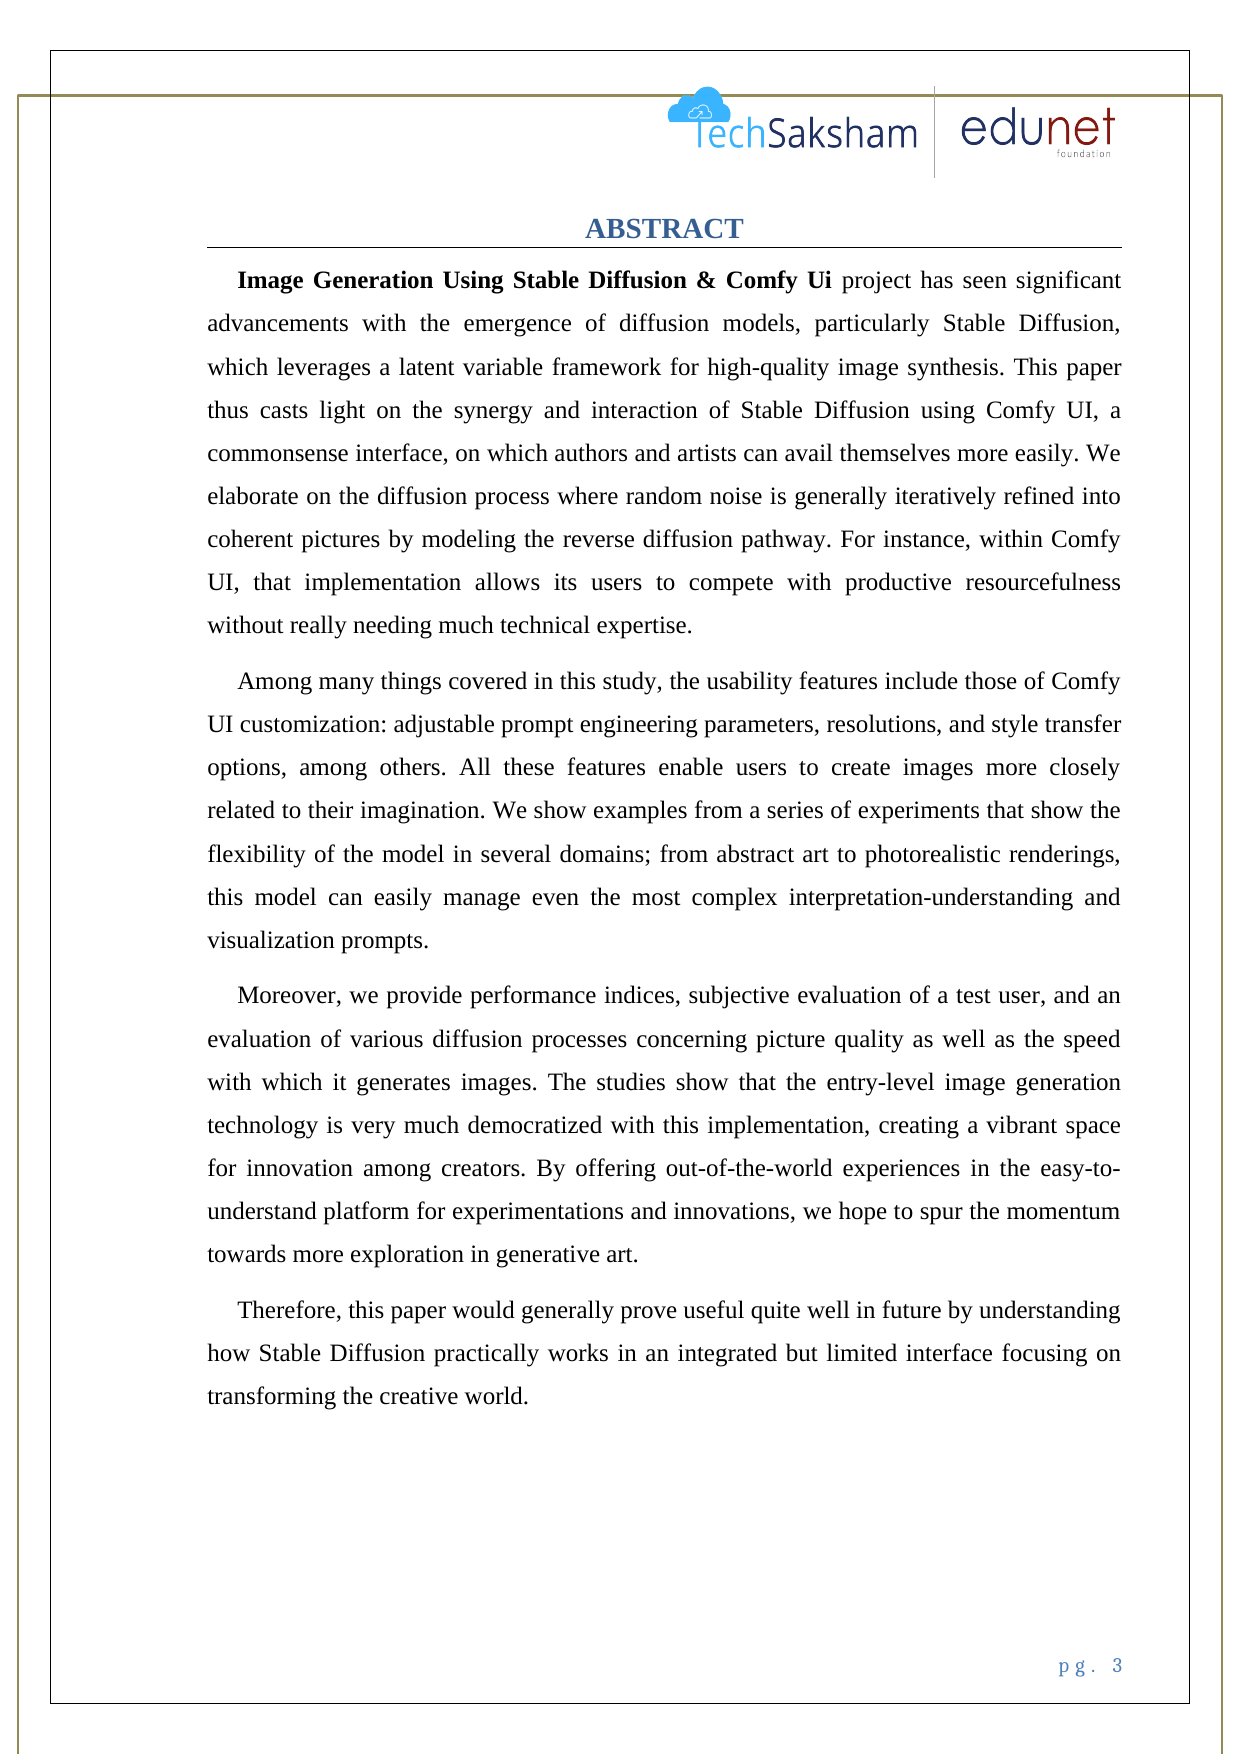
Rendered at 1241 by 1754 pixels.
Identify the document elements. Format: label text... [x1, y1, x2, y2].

picture [662, 79, 923, 154]
text Among many things covered in this study, the usability features include those of Comfy UI customization: adjustable prompt engineering parameters, resolutions, and style transfer options, among others. All these features enable users to create images more closely related to their imagination. We show examples from a series of experiments that show the flexibility of the model in several domains; from abstract art to photorealistic renderings, this model can easily manage even the most complex interpretation-understanding and visualization prompts. [207, 666, 1122, 954]
subtitle ABSTRACT [207, 211, 1122, 247]
picture [955, 100, 1122, 164]
text Therefore, this paper would generally prove useful quite well in future by understanding how Stable Diffusion practically works in an integrated but limited interface focusing on transforming the creative world. [207, 1295, 1122, 1410]
text Image Generation Using Stable Diffusion & Comfy Ui project has seen significant advancements with the emergence of diffusion models, particularly Stable Diffusion, which leverages a latent variable framework for high-quality image synthesis. This paper thus casts light on the synergy and interaction of Stable Diffusion using Comfy UI, a commonsense interface, on which authors and artists can avail themselves more easily. We elaborate on the diffusion process where random noise is generally iteratively refined into coherent pictures by modeling the reverse diffusion pathway. For instance, within Comfy UI, that implementation allows its users to compete with productive resourcefulness without really needing much technical expertise. [207, 265, 1122, 639]
text Moreover, we provide performance indices, subjective evaluation of a test user, and an evaluation of various diffusion processes concerning picture quality as well as the speed with which it generates images. The studies show that the entry-level image generation technology is very much democratized with this implementation, creating a vibrant space for innovation among creators. By offering out-of-the-world experiences in the easy-to-understand platform for experimentations and innovations, we hope to spur the momentum towards more exploration in generative art. [207, 981, 1122, 1268]
